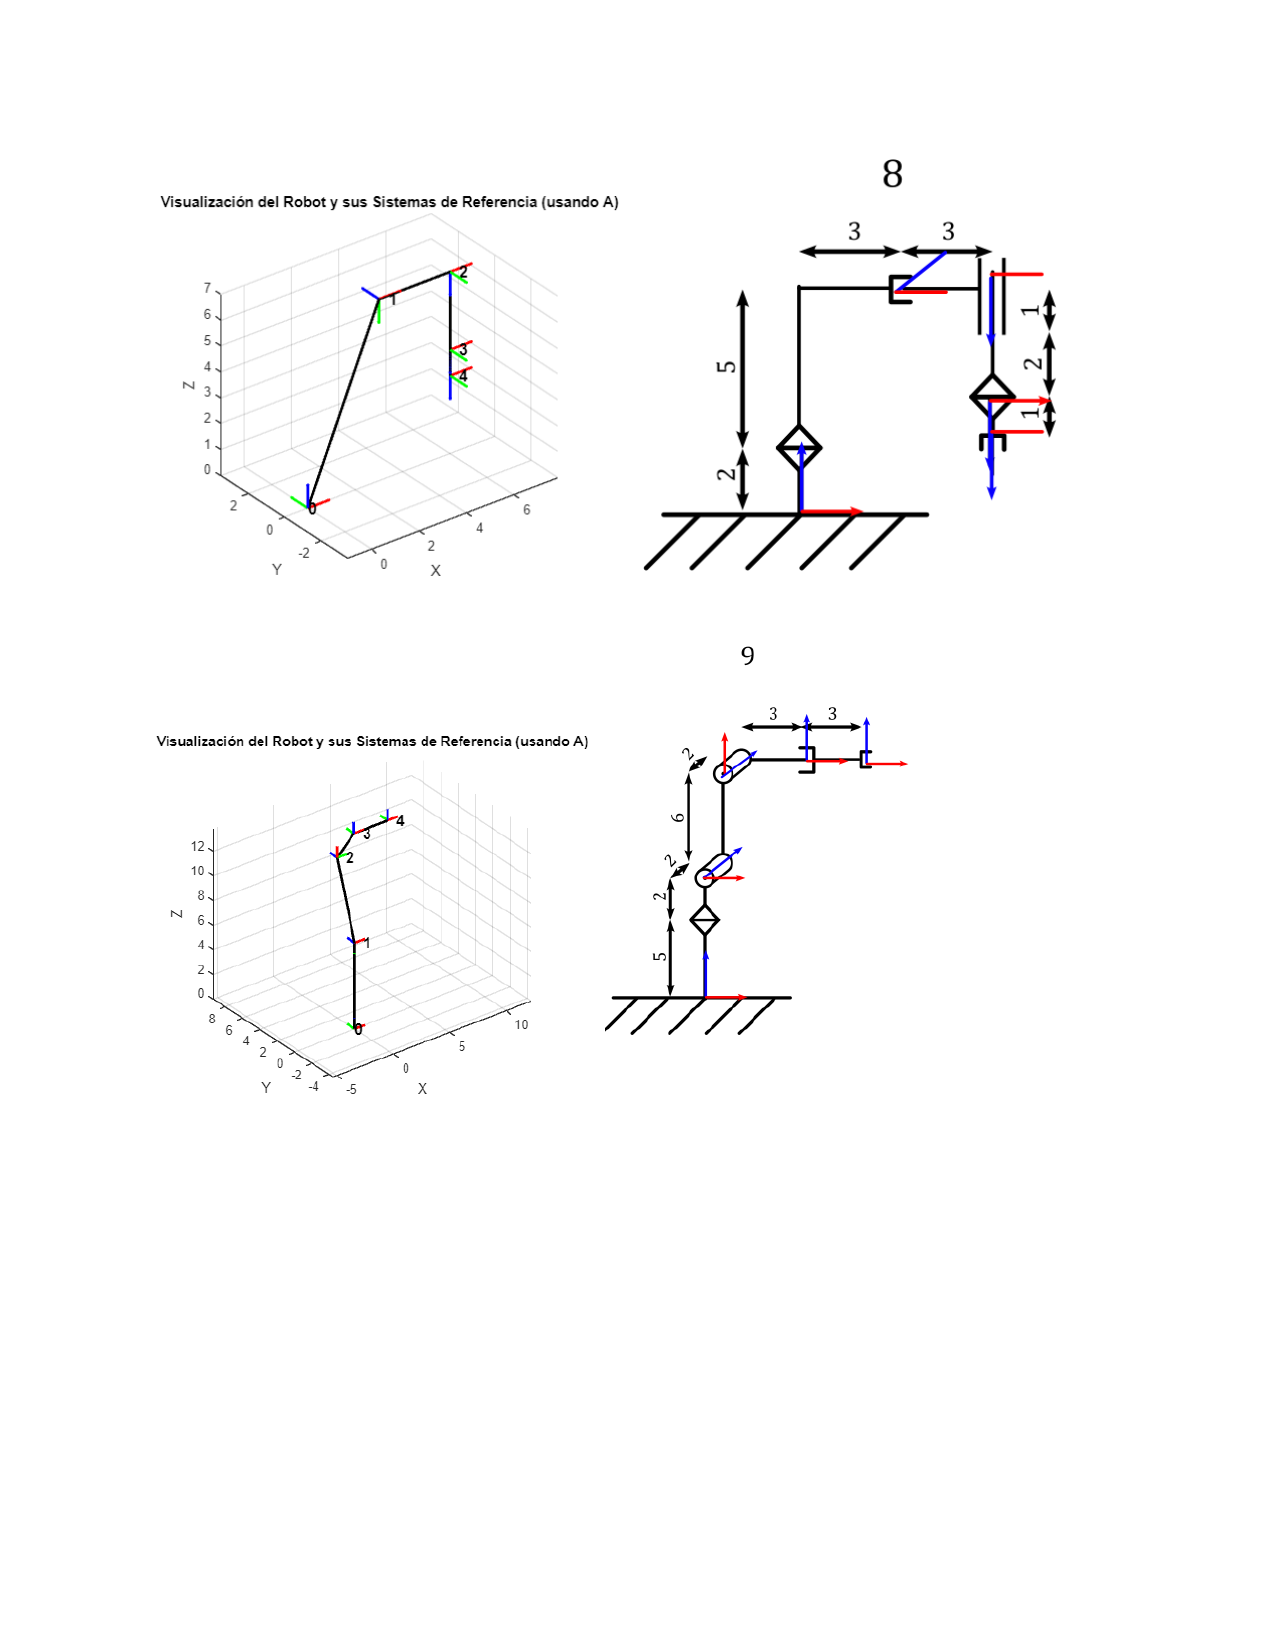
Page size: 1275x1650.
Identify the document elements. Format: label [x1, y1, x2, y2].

picture [150, 150, 1108, 585]
picture [150, 634, 966, 1096]
